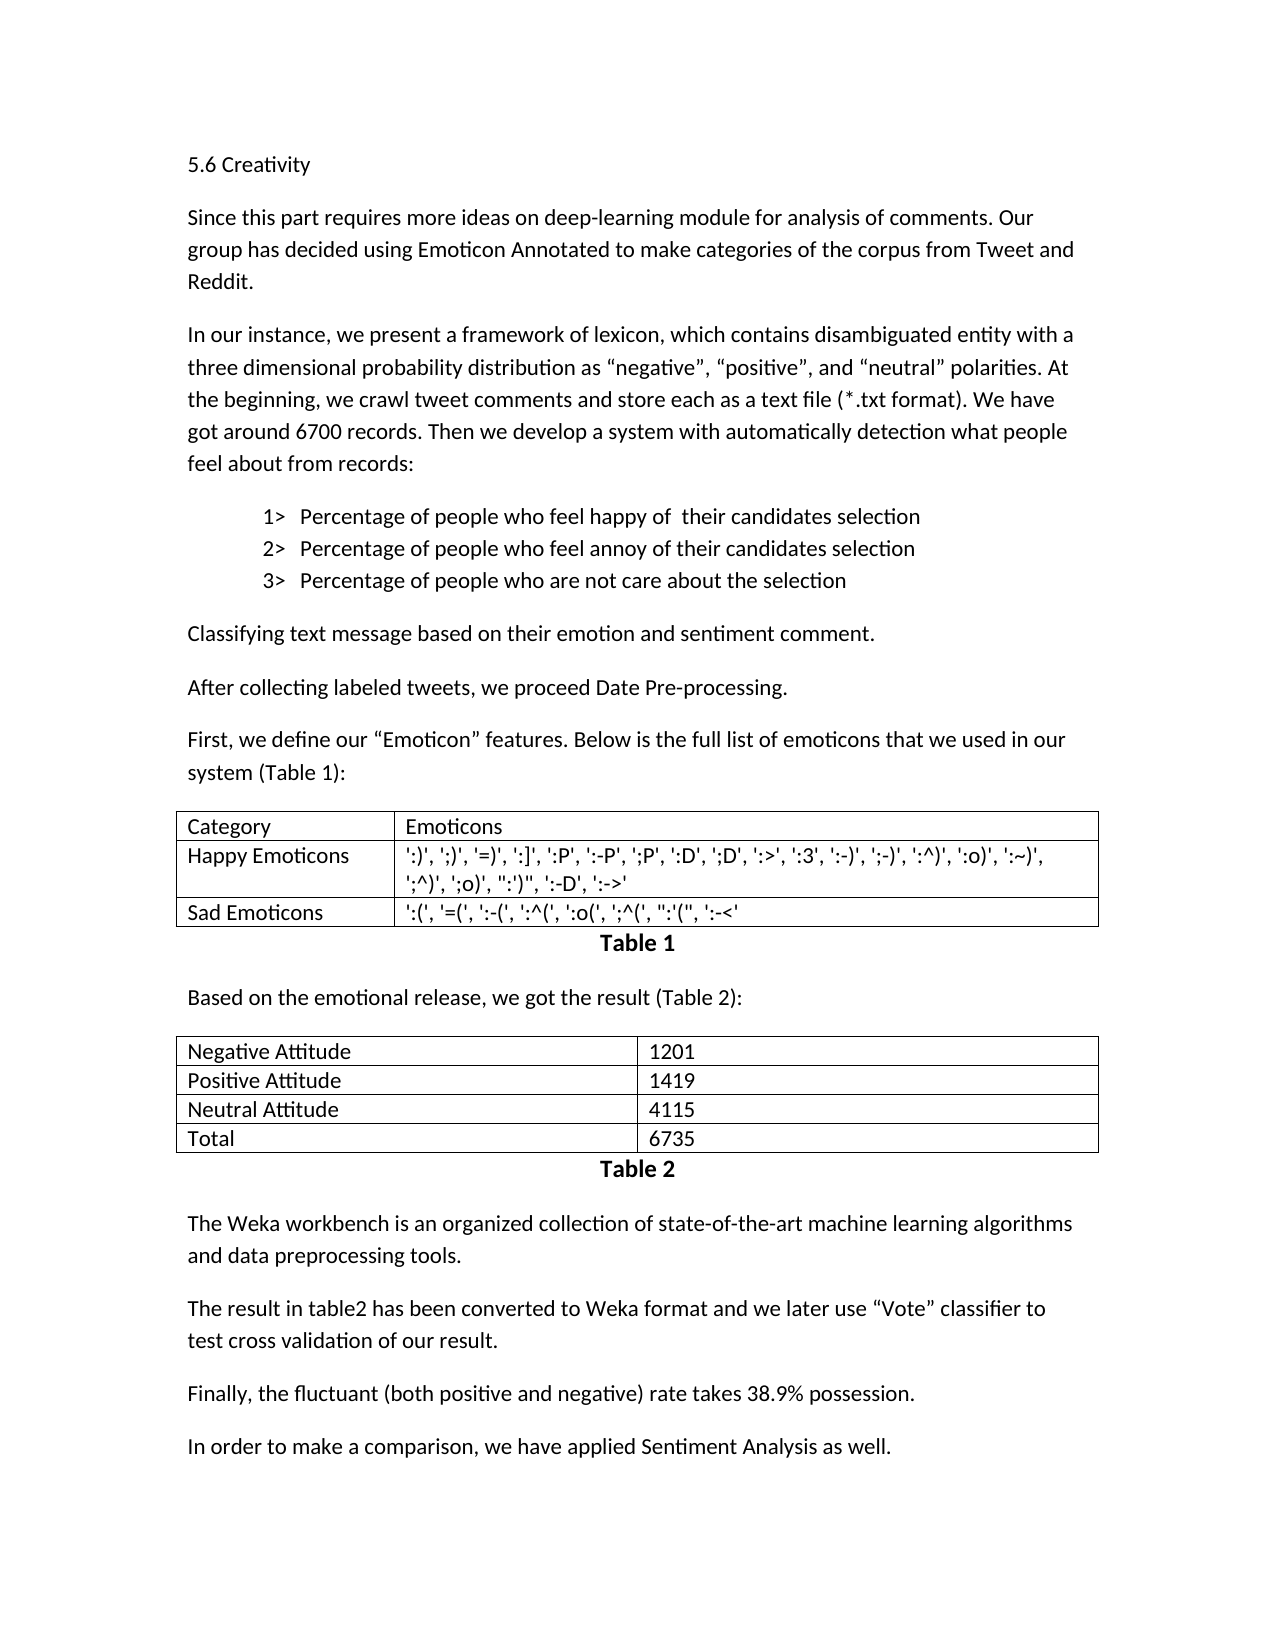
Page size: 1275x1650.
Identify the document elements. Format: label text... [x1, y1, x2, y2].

table_cell 6735 [638, 1124, 1098, 1152]
table_header Emoticons [395, 812, 1098, 840]
text 5.6 Creativity [187, 150, 1087, 178]
text Classifying text message based on their emotion and sentiment comment. [187, 619, 1087, 648]
list Percentage of people who feel happy of their candidates selection [262, 502, 1087, 530]
text Table 1 [187, 927, 1087, 958]
text First, we define our “Emoticon” features. Below is the full list of emoticons that we used in our system (Table 1): [187, 726, 1087, 786]
text After collecting labeled tweets, we proceed Date Pre-processing. [187, 673, 1087, 701]
table_header Category [177, 812, 394, 840]
table_cell ':(', '=(', ':-(', ':^(', ':o(', ';^(', ":'(", ':-<' [395, 898, 1098, 926]
text In order to make a comparison, we have applied Sentiment Analysis as well. [187, 1432, 1087, 1461]
table_cell Sad Emoticons [177, 898, 394, 926]
table_cell Happy Emoticons [177, 841, 394, 897]
text In our instance, we present a framework of lexicon, which contains disambiguated entity with a three dimensional probability distribution as “negative”, “positive”, and “neutral” polarities. At the beginning, we crawl tweet comments and store each as a text file (*.txt format). We have got around 6700 records. Then we develop a system with automatically detection what people feel about from records: [187, 320, 1087, 477]
text Finally, the fluctuant (both positive and negative) rate takes 38.9% possession. [187, 1379, 1087, 1407]
table_header 1201 [638, 1037, 1098, 1065]
table_header Negative Attitude [177, 1037, 637, 1065]
table_cell Neutral Attitude [177, 1095, 637, 1123]
text The result in table2 has been converted to Weka format and we later use “Vote” classifier to test cross validation of our result. [187, 1294, 1087, 1354]
list Percentage of people who feel annoy of their candidates selection [262, 534, 1087, 562]
text Since this part requires more ideas on deep-learning module for analysis of comments. Our group has decided using Emoticon Annotated to make categories of the corpus from Tweet and Reddit. [187, 203, 1087, 295]
table_cell Total [177, 1124, 637, 1152]
table_cell ':)', ';)', '=)', ':]', ':P', ':-P', ';P', ':D', ';D', ':>', ':3', ':-)', ';-)', ':^)', ':o)', ':~)', ';^)', ';o)', ":')", ':-D', ':->' [395, 841, 1098, 897]
table_cell 4115 [638, 1095, 1098, 1123]
list Percentage of people who are not care about the selection [262, 567, 1087, 594]
text Based on the emotional release, we got the result (Table 2): [187, 983, 1087, 1011]
table_cell Positive Attitude [177, 1066, 637, 1094]
text The Weka workbench is an organized collection of state-of-the-art machine learning algorithms and data preprocessing tools. [187, 1209, 1087, 1269]
table_cell 1419 [638, 1066, 1098, 1094]
text Table 2 [187, 1153, 1087, 1184]
